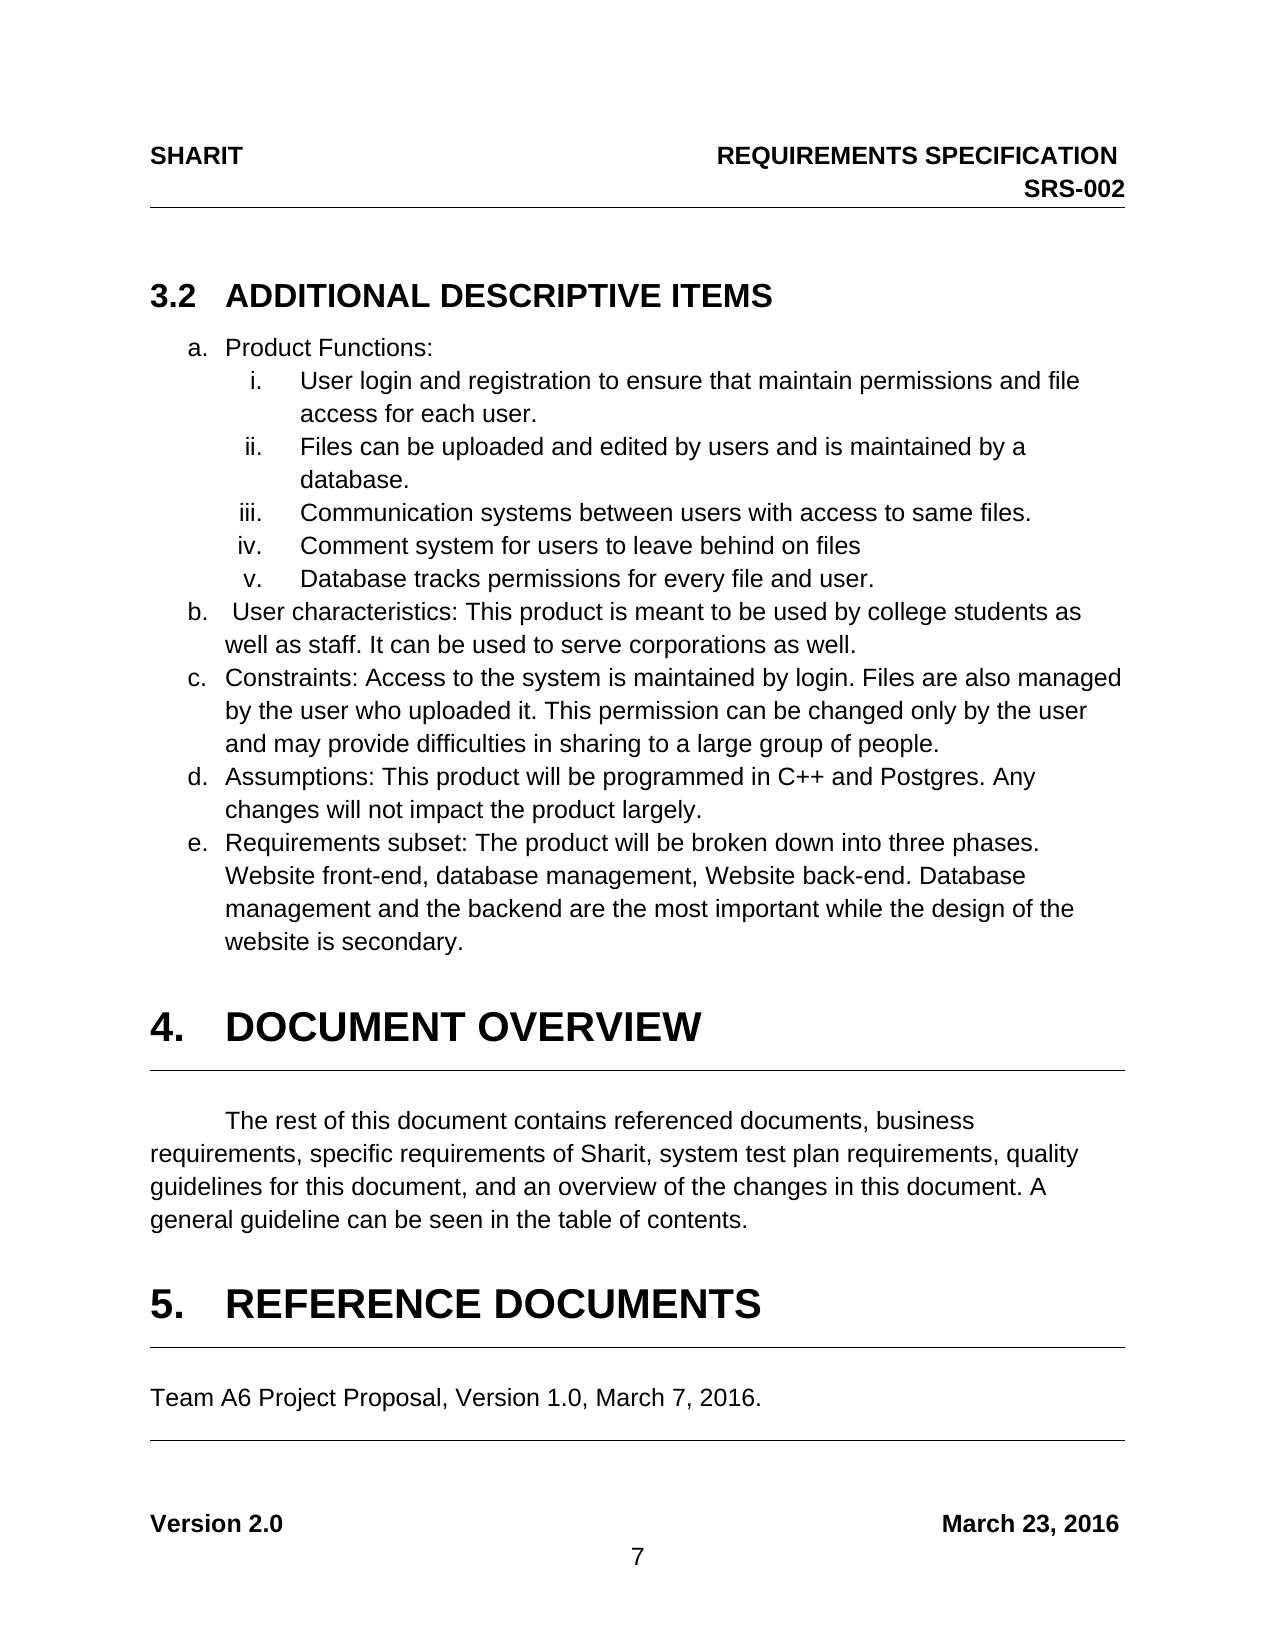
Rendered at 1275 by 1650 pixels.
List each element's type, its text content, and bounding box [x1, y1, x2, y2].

list Constraints: Access to the system is maintained by login. Files are also managed by the user who uploaded it. This permission can be changed only by the user and may provide difficulties in sharing to a large group of people. [187, 663, 1125, 758]
subtitle 4. DOCUMENT OVERVIEW [150, 1002, 1125, 1050]
text The rest of this document contains referenced documents, business requirements, specific requirements of Sharit, system test plan requirements, quality guidelines for this document, and an overview of the changes in this document. A general guideline can be seen in the table of contents. [150, 1106, 1125, 1233]
list Requirements subset: The product will be broken down into three phases. Website front-end, database management, Website back-end. Database management and the backend are the most important while the design of the website is secondary. [187, 828, 1125, 956]
list Database tracks permissions for every file and user. [262, 564, 1125, 593]
list User characteristics: This product is meant to be used by college students as well as staff. It can be used to serve corporations as well. [187, 597, 1125, 659]
subtitle 5. REFERENCE DOCUMENTS [150, 1279, 1125, 1327]
list Assumptions: This product will be programmed in C++ and Postgres. Any changes will not impact the product largely. [187, 762, 1125, 824]
list Comment system for users to leave behind on files [262, 531, 1125, 560]
subtitle 3.2 ADDITIONAL DESCRIPTIVE ITEMS [150, 276, 1125, 315]
list Product Functions: [187, 333, 1125, 362]
list User login and registration to ensure that maintain permissions and file access for each user. [262, 366, 1125, 428]
list Communication systems between users with access to same files. [262, 498, 1125, 527]
list Files can be uploaded and edited by users and is maintained by a database. [262, 432, 1125, 494]
text Team A6 Project Proposal, Version 1.0, March 7, 2016. [150, 1383, 1125, 1412]
